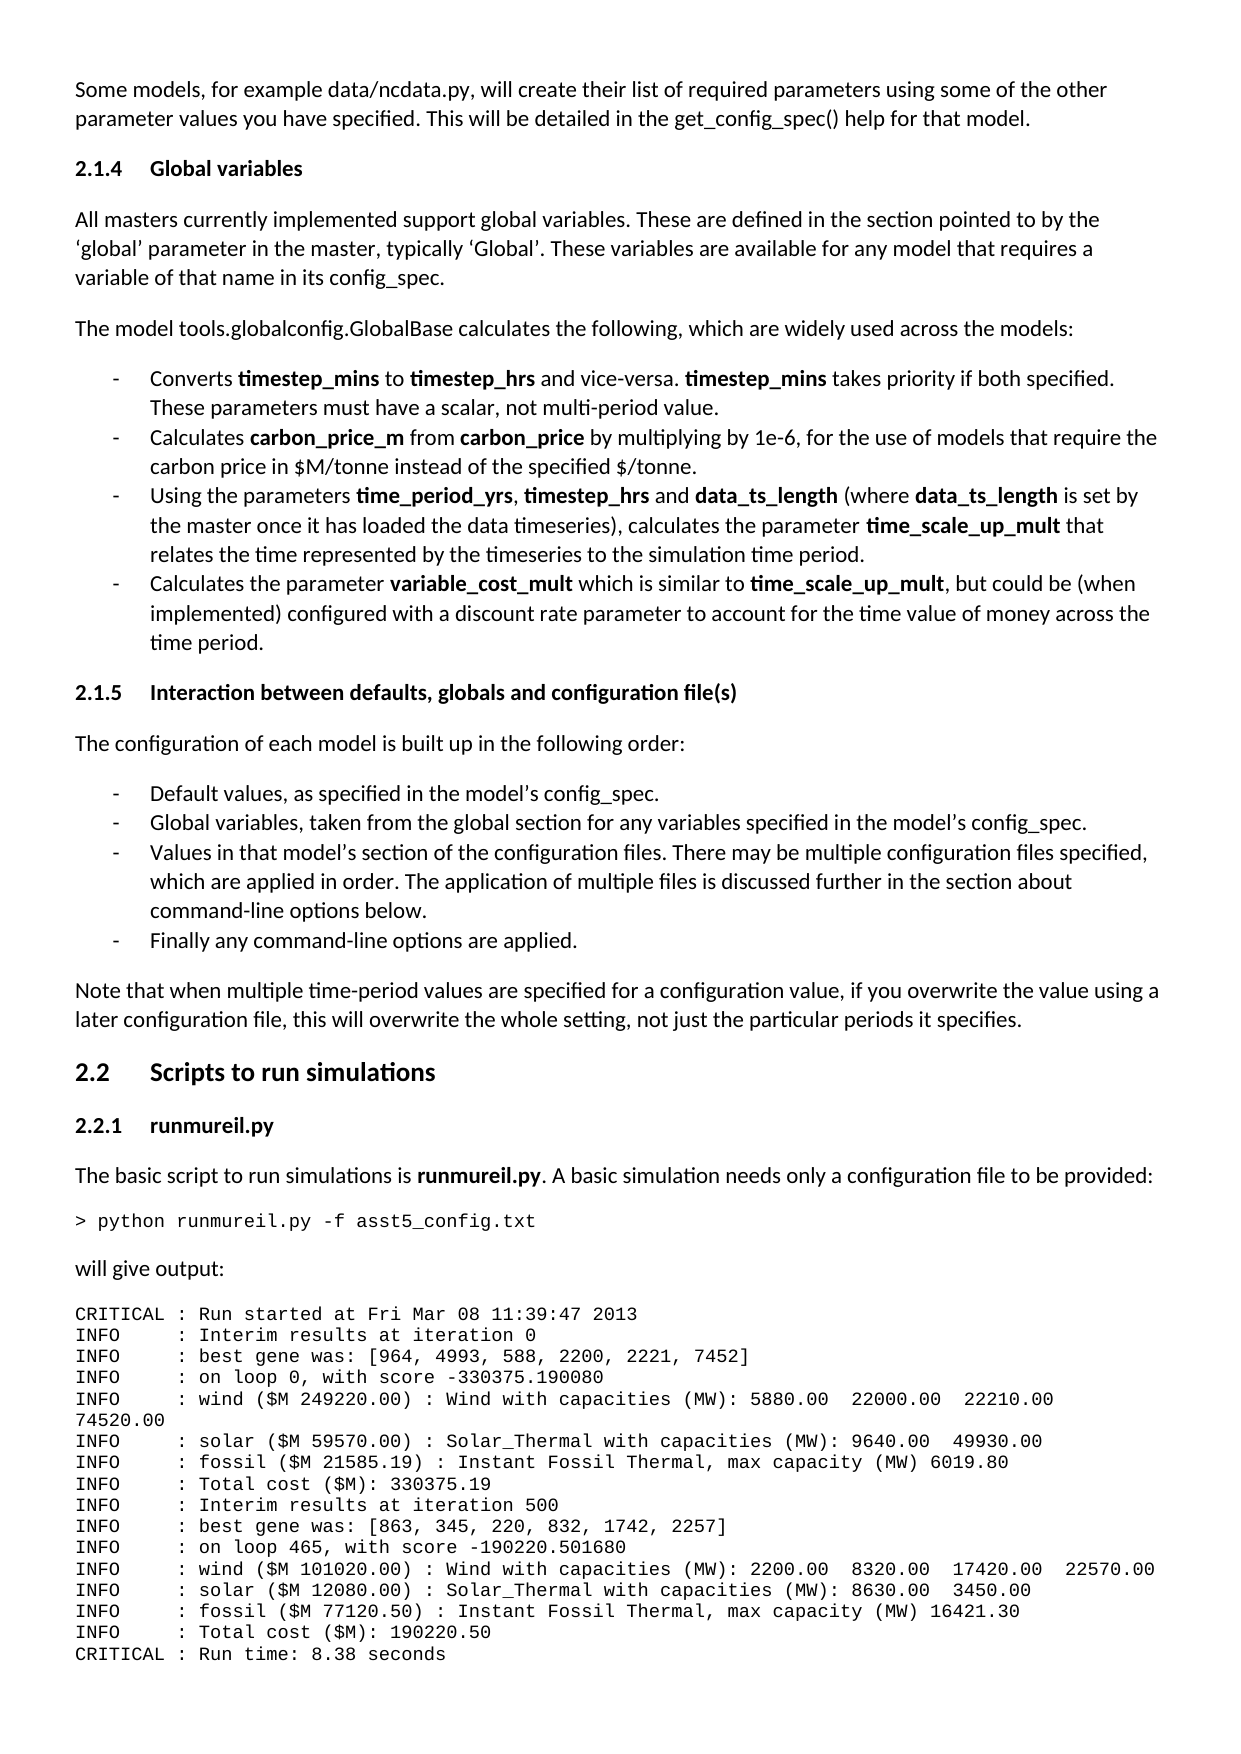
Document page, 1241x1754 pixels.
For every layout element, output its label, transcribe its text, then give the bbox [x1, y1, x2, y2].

list Global variables, taken from the global section for any variables specified in the model’s config_spec. [112, 808, 1165, 836]
text will give output: [75, 1254, 1165, 1282]
text INFO : Total cost ($M): 190220.50 [75, 1623, 1165, 1644]
text INFO : wind ($M 101020.00) : Wind with capacities (MW): 2200.00 8320.00 17420.00 22570.00 [75, 1559, 1165, 1581]
subtitle runmureil.py [75, 1111, 1165, 1139]
text INFO : fossil ($M 77120.50) : Instant Fossil Thermal, max capacity (MW) 16421.30 [75, 1602, 1165, 1623]
text INFO : solar ($M 12080.00) : Solar_Thermal with capacities (MW): 8630.00 3450.00 [75, 1581, 1165, 1602]
text INFO : Interim results at iteration 0 [75, 1326, 1165, 1347]
text > python runmureil.py -f asst5_config.txt [75, 1212, 1165, 1233]
subtitle Interaction between defaults, globals and configuration file(s) [75, 678, 1165, 707]
text Note that when multiple time-period values are specified for a configuration value, if you overwrite the value using a later configuration file, this will overwrite the whole setting, not just the particular periods it specifies. [75, 976, 1165, 1033]
text INFO : on loop 0, with score -330375.190080 [75, 1368, 1165, 1389]
text CRITICAL : Run started at Fri Mar 08 11:39:47 2013 [75, 1304, 1165, 1326]
text INFO : wind ($M 249220.00) : Wind with capacities (MW): 5880.00 22000.00 22210.00 74520.00 [75, 1389, 1165, 1432]
text The model tools.globalconfig.GlobalBase calculates the following, which are widely used across the models: [75, 314, 1165, 342]
text INFO : best gene was: [863, 345, 220, 832, 1742, 2257] [75, 1517, 1165, 1538]
text INFO : Total cost ($M): 330375.19 [75, 1474, 1165, 1496]
list Calculates carbon_price_m from carbon_price by multiplying by 1e-6, for the use of models that require the carbon price in $M/tonne instead of the specified $/tonne. [112, 423, 1165, 480]
text INFO : fossil ($M 21585.19) : Instant Fossil Thermal, max capacity (MW) 6019.80 [75, 1453, 1165, 1474]
text INFO : solar ($M 59570.00) : Solar_Thermal with capacities (MW): 9640.00 49930.00 [75, 1432, 1165, 1453]
subtitle Scripts to run simulations [75, 1056, 1165, 1089]
list Calculates the parameter variable_cost_mult which is similar to time_scale_up_mult, but could be (when implemented) configured with a discount rate parameter to account for the time value of money across the time period. [112, 569, 1165, 656]
list Converts timestep_mins to timestep_hrs and vice-versa. timestep_mins takes priority if both specified. These parameters must have a scalar, not multi-period value. [112, 364, 1165, 421]
text CRITICAL : Run time: 8.38 seconds [75, 1644, 1165, 1666]
list Default values, as specified in the model’s config_spec. [112, 779, 1165, 807]
text The basic script to run simulations is runmureil.py. A basic simulation needs only a configuration file to be provided: [75, 1161, 1165, 1189]
subtitle Global variables [75, 154, 1165, 183]
text INFO : best gene was: [964, 4993, 588, 2200, 2221, 7452] [75, 1347, 1165, 1368]
text INFO : Interim results at iteration 500 [75, 1496, 1165, 1517]
list Finally any command-line options are applied. [112, 926, 1165, 954]
list Using the parameters time_period_yrs, timestep_hrs and data_ts_length (where data_ts_length is set by the master once it has loaded the data timeseries), calculates the parameter time_scale_up_mult that relates the time represented by the timeseries to the simulation time period. [112, 481, 1165, 568]
list Values in that model’s section of the configuration files. There may be multiple configuration files specified, which are applied in order. The application of multiple files is discussed further in the section about command-line options below. [112, 838, 1165, 924]
text INFO : on loop 465, with score -190220.501680 [75, 1538, 1165, 1559]
text The configuration of each model is built up in the following order: [75, 729, 1165, 757]
